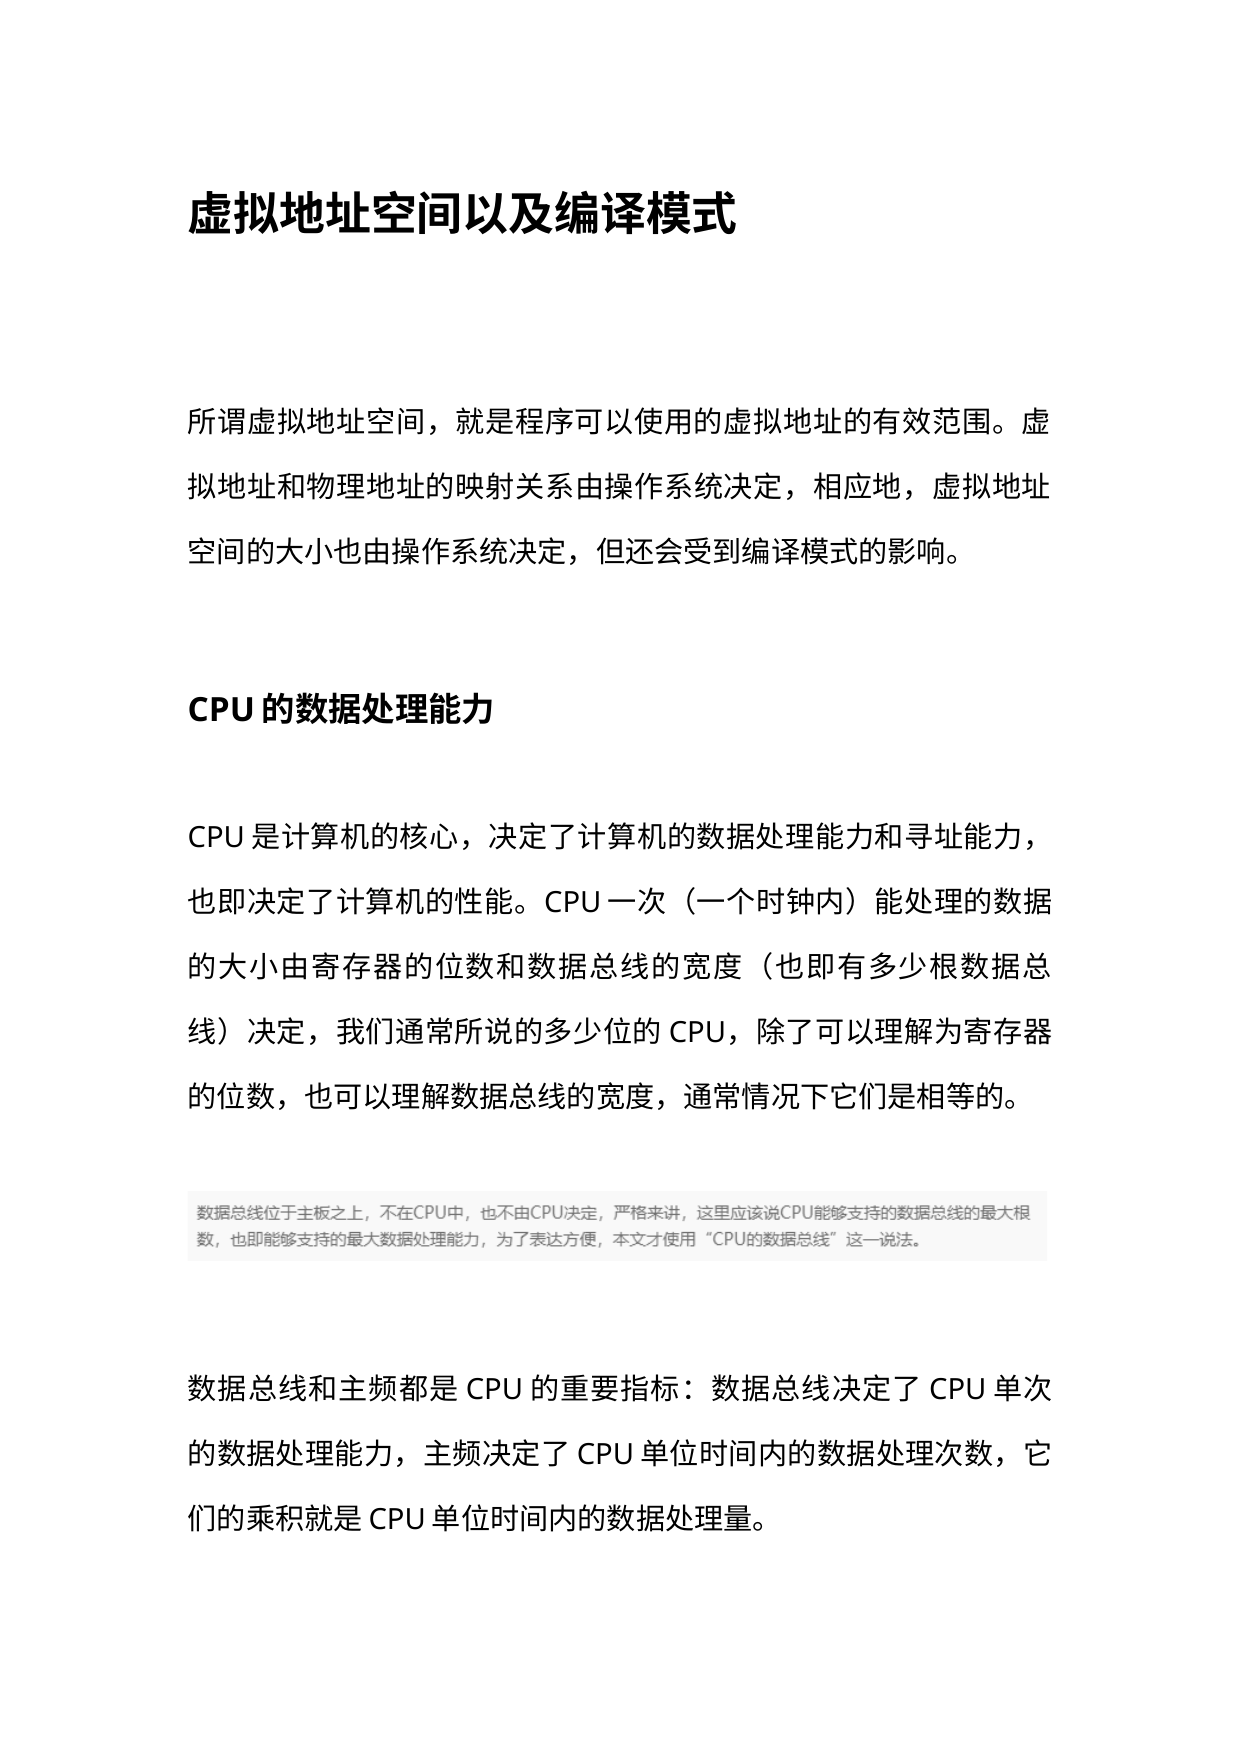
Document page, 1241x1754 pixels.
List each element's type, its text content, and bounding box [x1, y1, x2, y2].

subtitle CPU的数据处理能力 [187, 674, 1053, 739]
text 数据总线和主频都是CPU的重要指标：数据总线决定了CPU单次的数据处理能力，主频决定了CPU单位时间内的数据处理次数，它们的乘积就是CPU单位时间内的数据处理量。 [187, 1354, 1053, 1549]
picture [187, 1191, 1053, 1261]
text 所谓虚拟地址空间，就是程序可以使用的虚拟地址的有效范围。虚拟地址和物理地址的映射关系由操作系统决定，相应地，虚拟地址空间的大小也由操作系统决定，但还会受到编译模式的影响。 [187, 387, 1053, 582]
text CPU是计算机的核心，决定了计算机的数据处理能力和寻址能力，也即决定了计算机的性能。CPU一次（一个时钟内）能处理的数据的大小由寄存器的位数和数据总线的宽度（也即有多少根数据总线）决定，我们通常所说的多少位的CPU，除了可以理解为寄存器的位数，也可以理解数据总线的宽度，通常情况下它们是相等的。 [187, 802, 1053, 1127]
subtitle 虚拟地址空间以及编译模式 [187, 162, 1053, 259]
